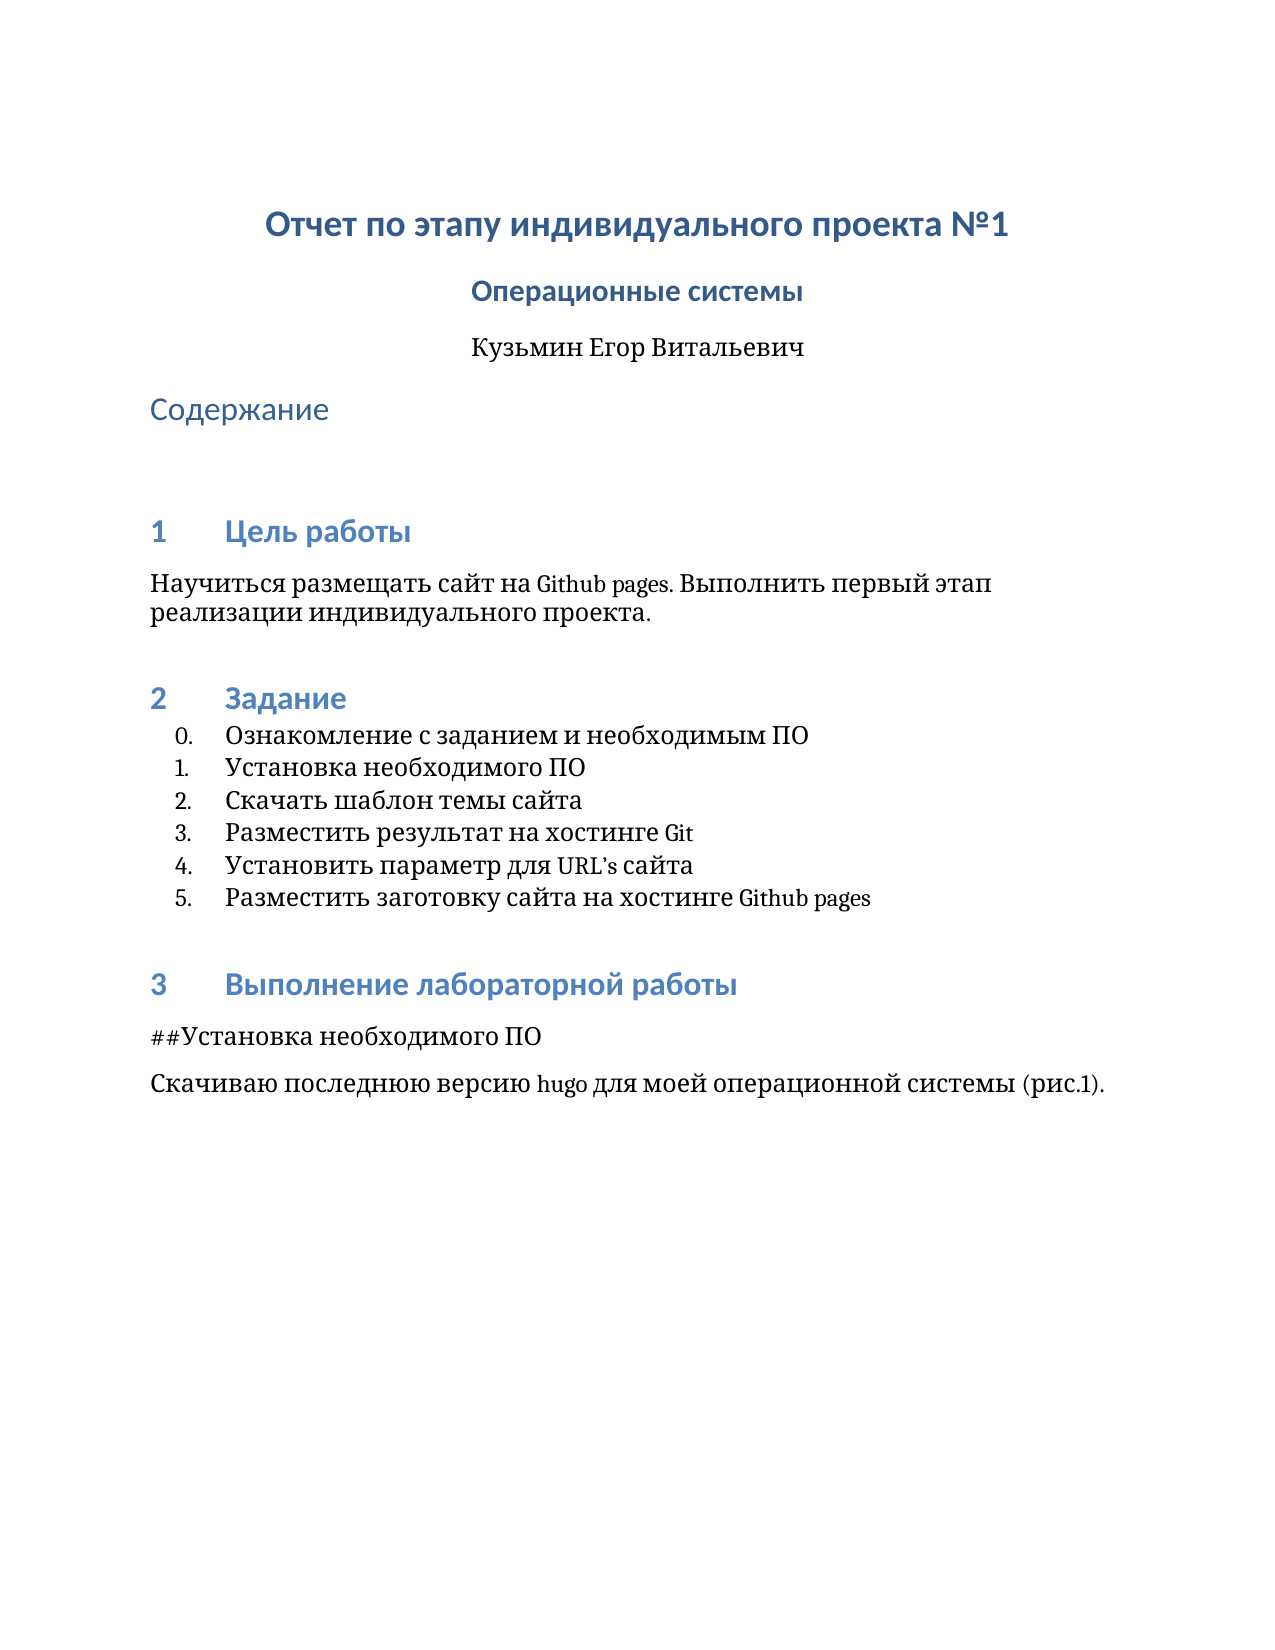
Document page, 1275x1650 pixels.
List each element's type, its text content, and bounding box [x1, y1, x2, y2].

subtitle Операционные системы [150, 271, 1125, 309]
subtitle 2 Задание [150, 677, 1125, 718]
list Скачать шаблон темы сайта [175, 787, 1125, 816]
text Научиться размещать сайт на Github pages. Выполнить первый этап реализации индивидуального проекта. [150, 570, 1125, 627]
list Разместить результат на хостинге Git [175, 819, 1125, 848]
title Отчет по этапу индивидуального проекта №1 [150, 200, 1125, 246]
text Скачиваю последнюю версию hugo для моей операционной системы (рис.1). [150, 1070, 1125, 1099]
list Разместить заготовку сайта на хостинге Github pages [175, 884, 1125, 913]
list Установить параметр для URL’s сайта [175, 852, 1125, 881]
subtitle 1 Цель работы [150, 510, 1125, 551]
list Установка необходимого ПО [175, 754, 1125, 783]
text Кузьмин Егор Витальевич [150, 334, 1125, 363]
list Ознакомление с заданием и необходимым ПО [175, 722, 1125, 751]
subtitle 3 Выполнение лабораторной работы [150, 963, 1125, 1004]
text ##Установка необходимого ПО [150, 1023, 1125, 1051]
